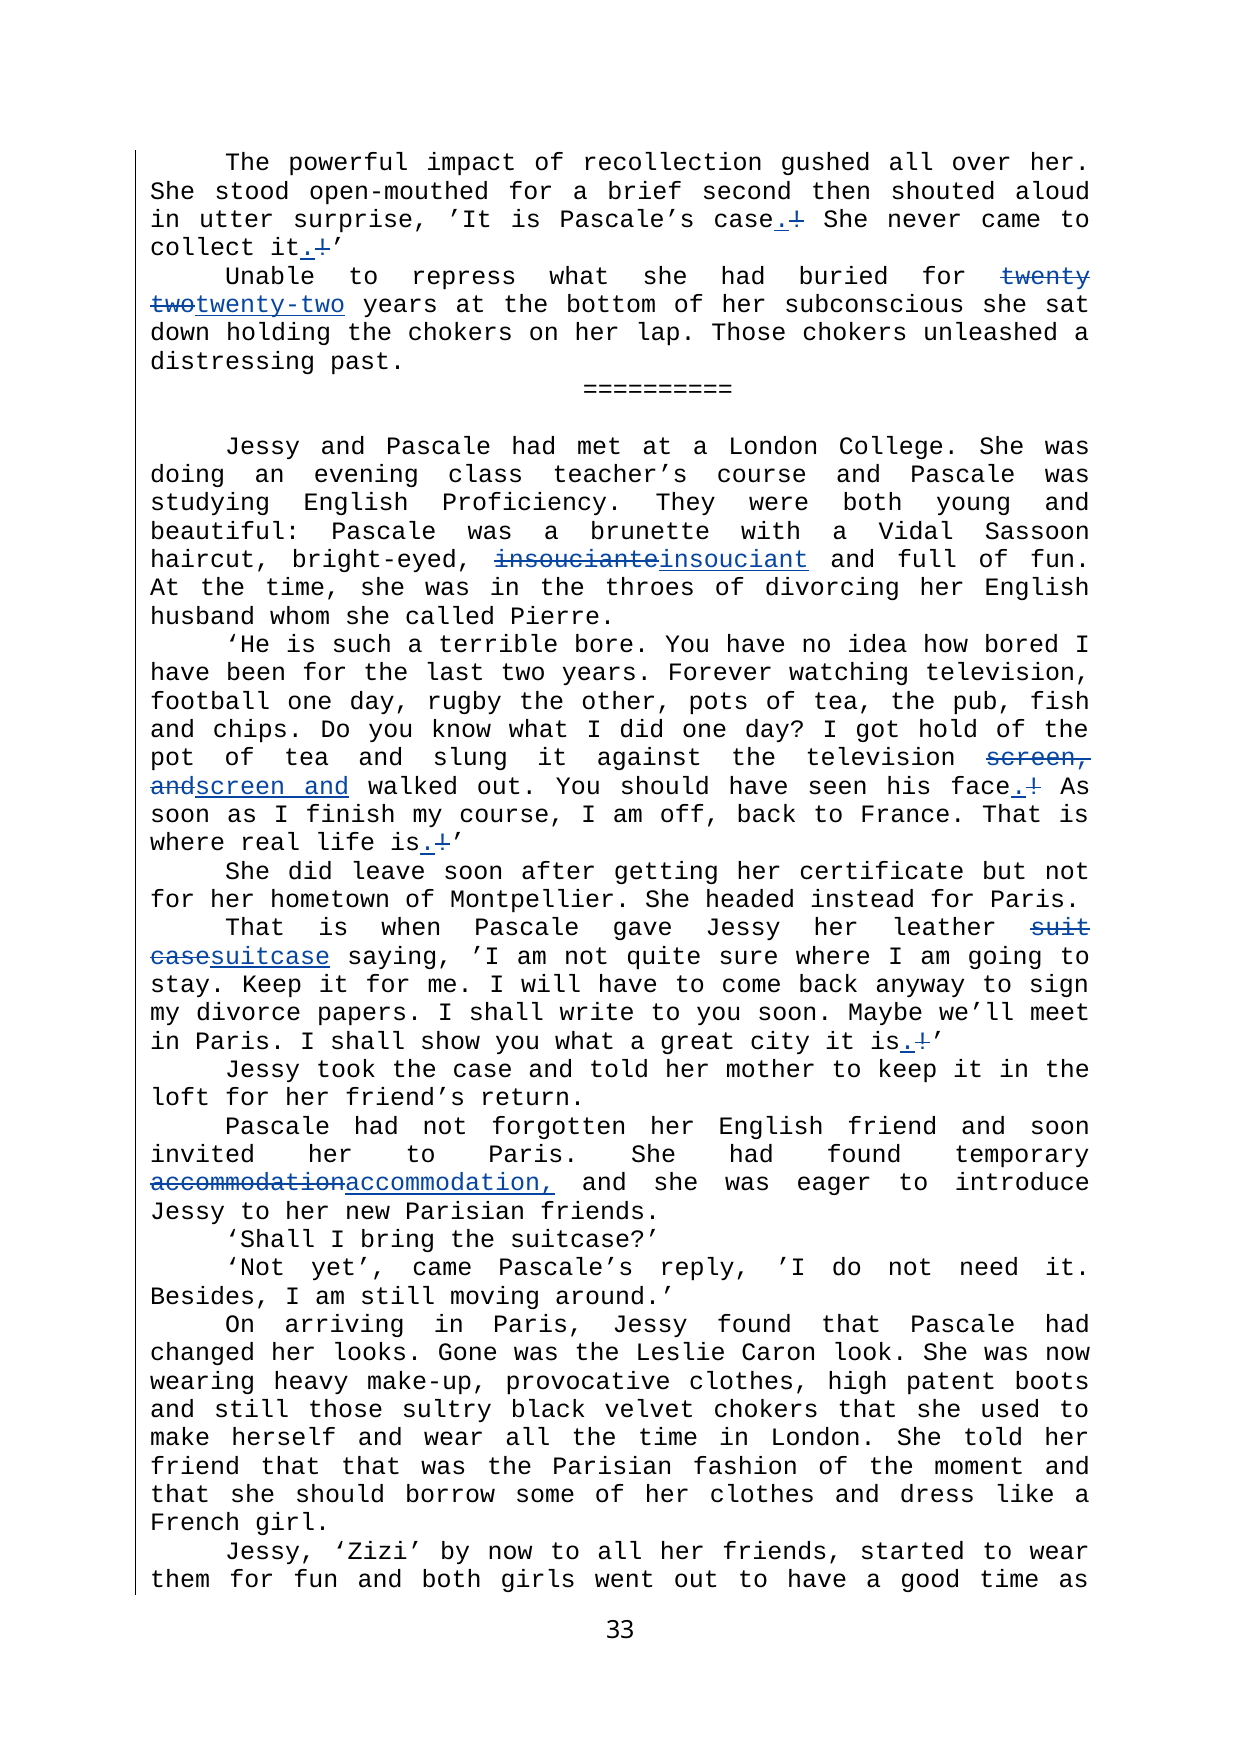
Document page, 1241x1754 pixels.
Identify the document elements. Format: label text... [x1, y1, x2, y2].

text Unable to repress what she had buried for years at the bottom of her subconscious she sat down holding the chokers on her lap. Those chokers unleashed a distressing past. [150, 263, 1090, 377]
text ========== [150, 377, 1090, 405]
text Jessy took the case and told her mother to keep it in the loft for her friend’s return. [150, 1057, 1090, 1113]
text On arriving in Paris, Jessy found that Pascale had changed her looks. Gone was the Leslie Caron look. She was now wearing heavy make-up, provocative clothes, high patent boots and still those sultry black velvet chokers that she used to make herself and wear all the time in London. She told her friend that that was the Parisian fashion of the moment and that she should borrow some of her clothes and dress like a French girl. [150, 1312, 1090, 1538]
text ‘Not yet’, came Pascale’s reply, ’I do not need it. Besides, I am still moving around.’ [150, 1255, 1090, 1312]
text ‘He is such a terrible bore. You have no idea how bored I have been for the last two years. Forever watching television, football one day, rugby the other, pots of tea, the pub, fish and chips. Do you know what I did one day? I got hold of the pot of tea and slung it against the television walked out. You should have seen his face As soon as I finish my course, I am off, back to France. That is where real life is’ [150, 632, 1090, 858]
text Jessy and Pascale had met at a London College. She was doing an evening class teacher’s course and Pascale was studying English Proficiency. They were both young and beautiful: Pascale was a brunette with a Vidal Sassoon haircut, bright-eyed, and full of fun. At the time, she was in the throes of divorcing her English husband whom she called Pierre. [150, 433, 1090, 632]
text Pascale had not forgotten her English friend and soon invited her to Paris. She had found temporary and she was eager to introduce Jessy to her new Parisian friends. [150, 1113, 1090, 1227]
text That is when Pascale gave Jessy her leather saying, ’I am not quite sure where I am going to stay. Keep it for me. I will have to come back anyway to sign my divorce papers. I shall write to you soon. Maybe we’ll meet in Paris. I shall show you what a great city it is’ [150, 915, 1090, 1057]
text ‘Shall I bring the suitcase?’ [150, 1227, 1090, 1255]
text The powerful impact of recollection gushed all over her. She stood open-mouthed for a brief second then shouted aloud in utter surprise, ’It is Pascale’s case She never came to collect it’ [150, 150, 1090, 263]
text She did leave soon after getting her certificate but not for her hometown of Montpellier. She headed instead for Paris. [150, 858, 1090, 915]
